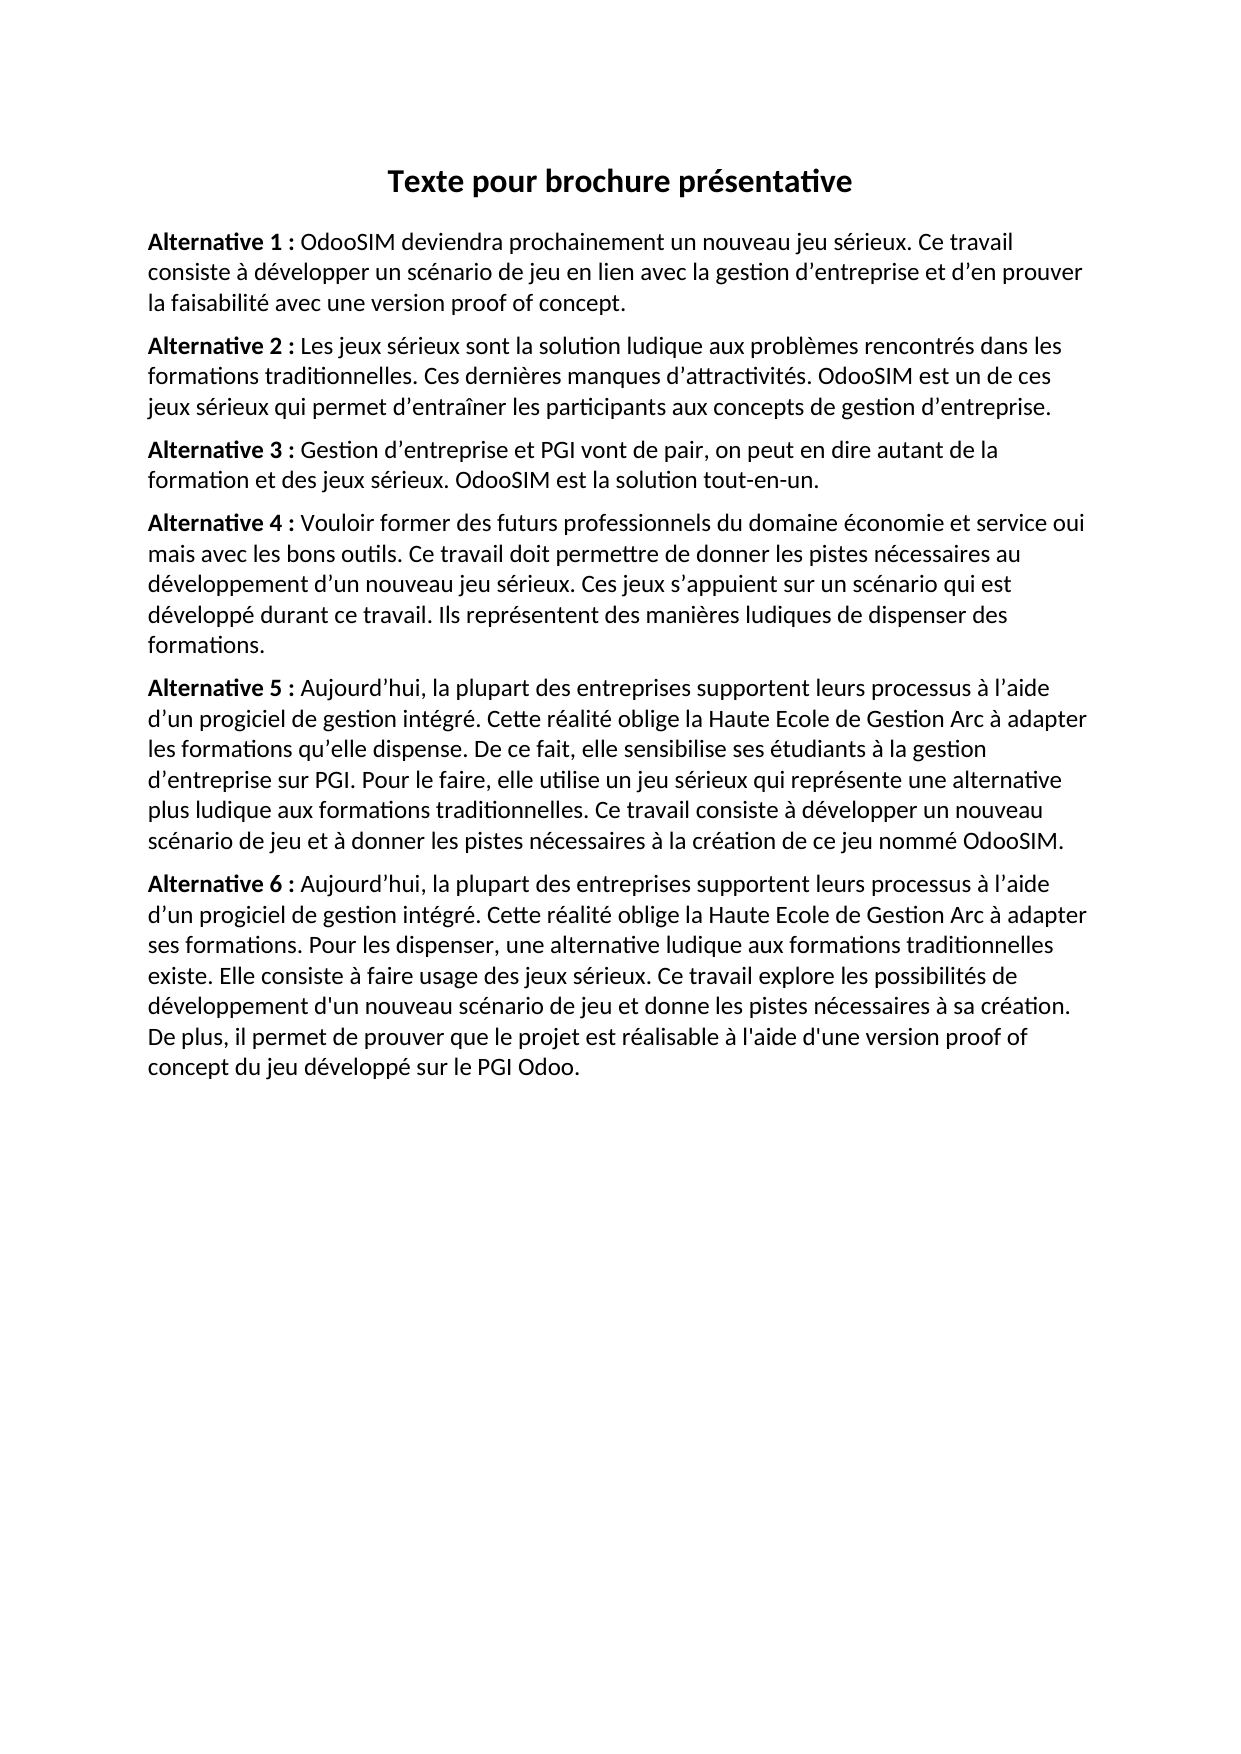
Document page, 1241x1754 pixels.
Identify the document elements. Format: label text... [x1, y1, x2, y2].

text Alternative 5 : Aujourd’hui, la plupart des entreprises supportent leurs processus à l’aide d’un progiciel de gestion intégré. Cette réalité oblige la Haute Ecole de Gestion Arc à adapter les formations qu’elle dispense. De ce fait, elle sensibilise ses étudiants à la gestion d’entreprise sur PGI. Pour le faire, elle utilise un jeu sérieux qui représente une alternative plus ludique aux formations traditionnelles. Ce travail consiste à développer un nouveau scénario de jeu et à donner les pistes nécessaires à la création de ce jeu nommé OdooSIM. [148, 673, 1093, 856]
text Texte pour brochure présentative [148, 160, 1093, 201]
text Alternative 2 : Les jeux sérieux sont la solution ludique aux problèmes rencontrés dans les formations traditionnelles. Ces dernières manques d’attractivités. OdooSIM est un de ces jeux sérieux qui permet d’entraîner les participants aux concepts de gestion d’entreprise. [148, 330, 1093, 421]
text Alternative 4 : Vouloir former des futurs professionnels du domaine économie et service oui mais avec les bons outils. Ce travail doit permettre de donner les pistes nécessaires au développement d’un nouveau jeu sérieux. Ces jeux s’appuient sur un scénario qui est développé durant ce travail. Ils représentent des manières ludiques de dispenser des formations. [148, 507, 1093, 660]
text Alternative 6 : Aujourd’hui, la plupart des entreprises supportent leurs processus à l’aide d’un progiciel de gestion intégré. Cette réalité oblige la Haute Ecole de Gestion Arc à adapter ses formations. Pour les dispenser, une alternative ludique aux formations traditionnelles existe. Elle consiste à faire usage des jeux sérieux. Ce travail explore les possibilités de développement d'un nouveau scénario de jeu et donne les pistes nécessaires à sa création. De plus, il permet de prouver que le projet est réalisable à l'aide d'une version proof of concept du jeu développé sur le PGI Odoo. [148, 868, 1093, 1082]
text Alternative 1 : OdooSIM deviendra prochainement un nouveau jeu sérieux. Ce travail consiste à développer un scénario de jeu en lien avec la gestion d’entreprise et d’en prouver la faisabilité avec une version proof of concept. [148, 226, 1093, 317]
text Alternative 3 : Gestion d’entreprise et PGI vont de pair, on peut en dire autant de la formation et des jeux sérieux. OdooSIM est la solution tout-en-un. [148, 434, 1093, 495]
